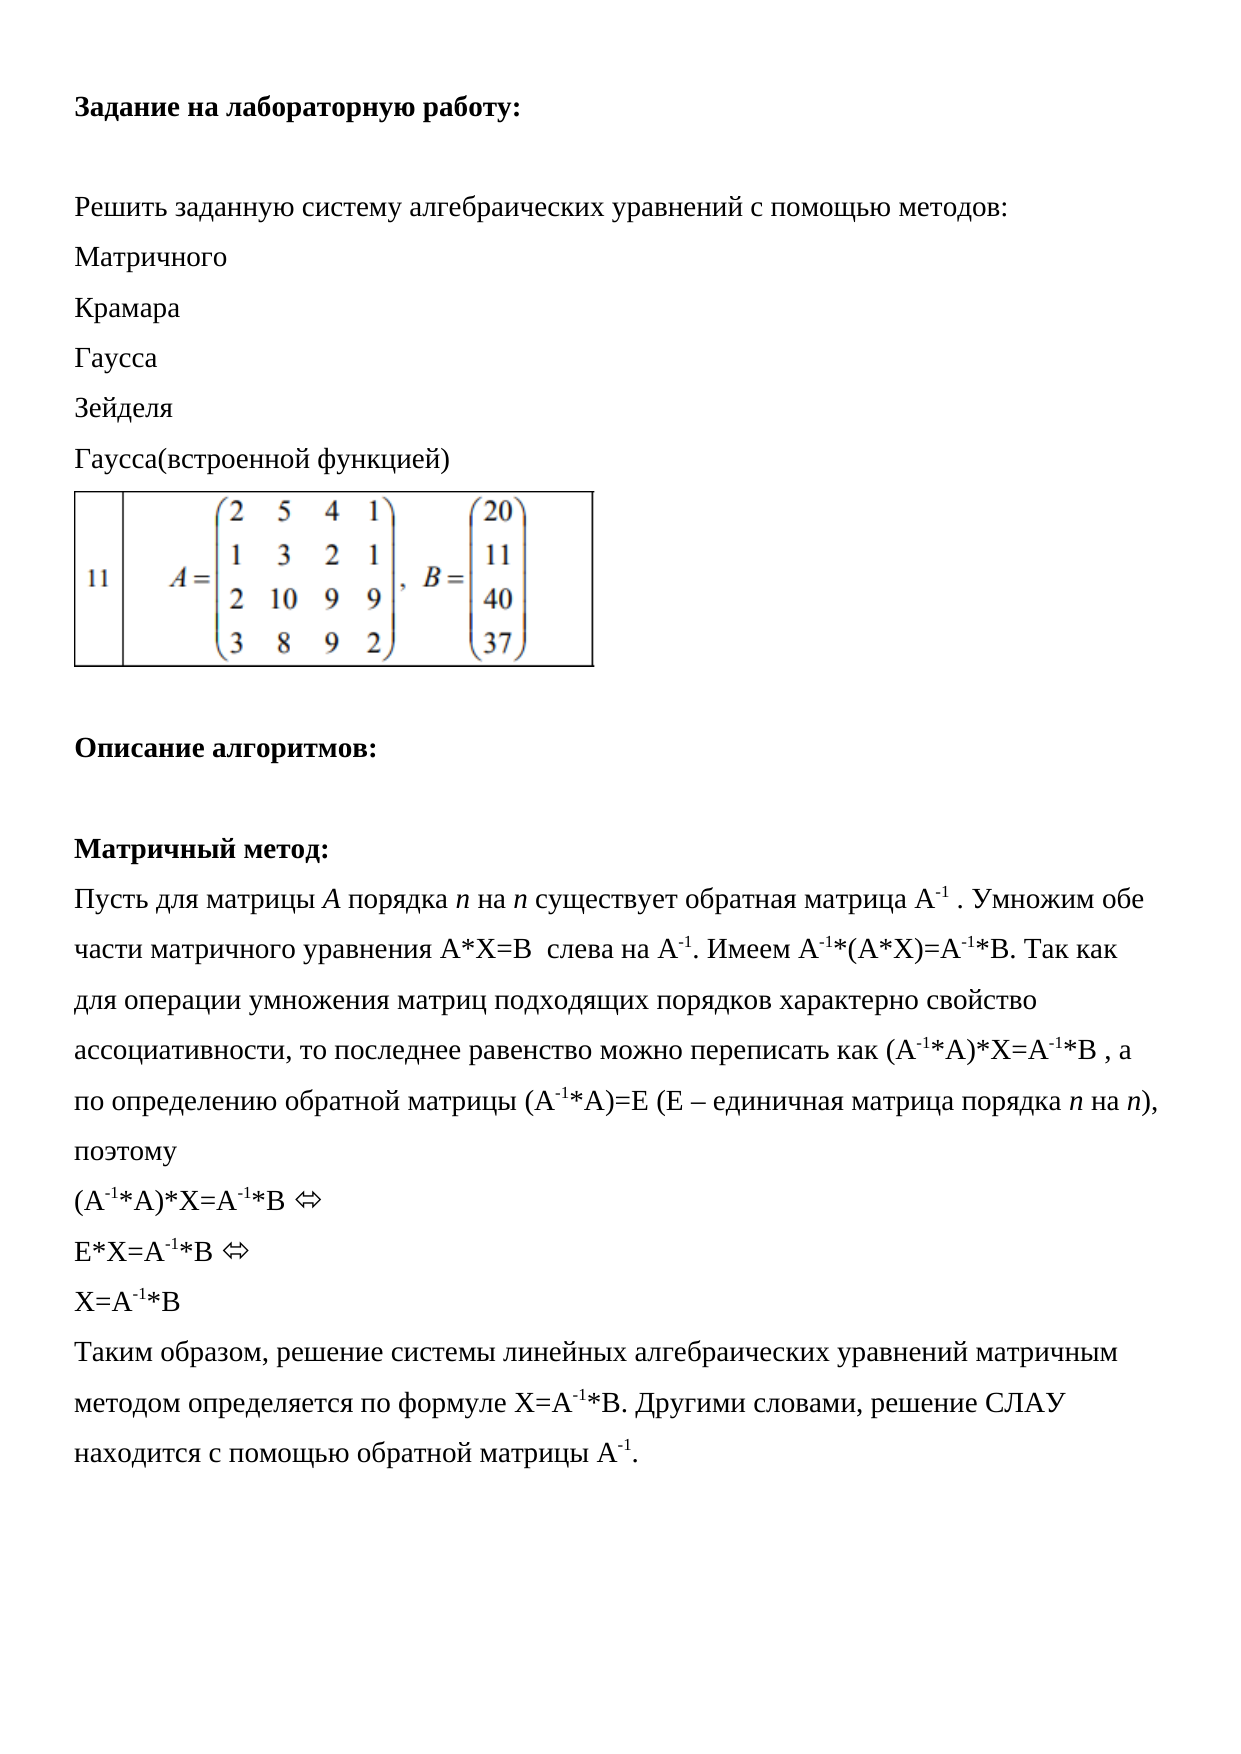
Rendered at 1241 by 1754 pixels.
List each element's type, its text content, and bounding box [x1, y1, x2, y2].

text Матричный метод: [74, 831, 1166, 864]
text Зейделя [74, 391, 1166, 424]
text Крамара [74, 290, 1166, 323]
text Пусть для матрицы А порядка n на n существует обратная матрица A-1 . Умножим обе части матричного уравнения A*X=B слева на A-1. Имеем A-1*(A*X)=A-1*B. Так как для операции умножения матриц подходящих порядков характерно свойство ассоциативности, то последнее равенство можно переписать как (A-1*A)*X=A-1*B , а по определению обратной матрицы (A-1*A)=E (E – единичная матрица порядка n на n), поэтому [74, 881, 1166, 1166]
text Таким образом, решение системы линейных алгебраических уравнений матричным методом определяется по формуле X=A-1*B. Другими словами, решение СЛАУ находится с помощью обратной матрицы A-1. [74, 1334, 1166, 1468]
text Задание на лабораторную работу: [74, 89, 1166, 122]
text Матричного [74, 239, 1166, 273]
text E*X=A-1*B [74, 1234, 1166, 1267]
text (A-1*A)*X=A-1*B [74, 1183, 1166, 1217]
text Решить заданную систему алгебраических уравнений с помощью методов: [74, 189, 1166, 223]
text X=A-1*B [74, 1284, 1166, 1318]
picture [74, 491, 595, 667]
text Гаусса [74, 340, 1166, 374]
text Описание алгоритмов: [74, 730, 1166, 764]
text Гаусса(встроенной функцией) [74, 441, 1166, 474]
